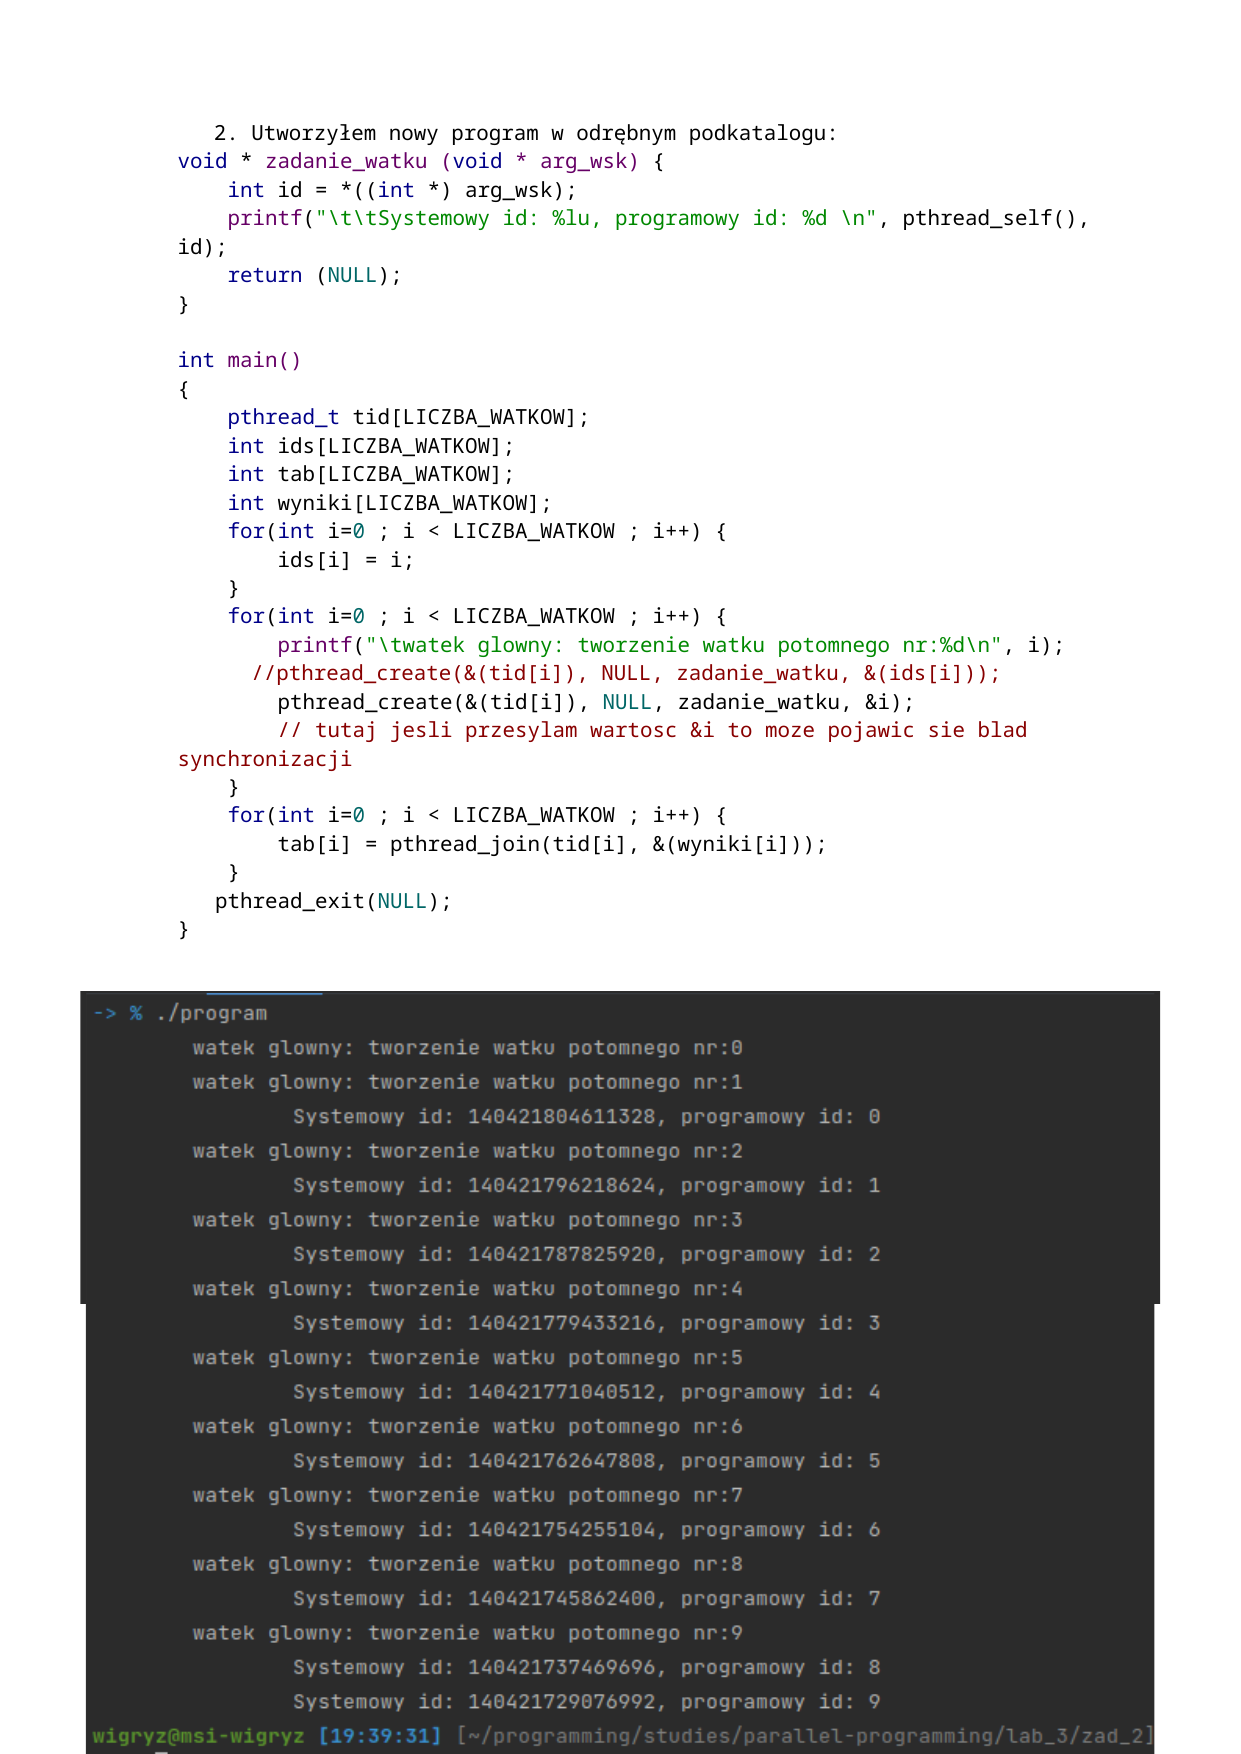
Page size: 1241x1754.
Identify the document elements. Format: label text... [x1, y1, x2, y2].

text for(int i=0 ; i < LICZBA_WATKOW ; i++) { [177, 602, 1152, 630]
text for(int i=0 ; i < LICZBA_WATKOW ; i++) { [177, 516, 1152, 545]
list Utworzyłem nowy program w odrębnym podkatalogu: [213, 118, 1152, 147]
text void * zadanie_watku (void * arg_wsk) { [177, 147, 1152, 175]
text pthread_exit(NULL); [177, 886, 1152, 914]
text int id = *((int *) arg_wsk); [177, 175, 1152, 203]
text pthread_t tid[LICZBA_WATKOW]; [177, 402, 1152, 431]
text printf("\twatek glowny: tworzenie watku potomnego nr:%d\n", i); [177, 630, 1152, 658]
text int wyniki[LICZBA_WATKOW]; [177, 488, 1152, 516]
text } [177, 289, 1152, 317]
text } [177, 772, 1152, 801]
text return (NULL); [177, 260, 1152, 289]
text } [177, 573, 1152, 602]
text { [177, 374, 1152, 402]
text int ids[LICZBA_WATKOW]; [177, 431, 1152, 459]
text int main() [177, 346, 1152, 374]
text for(int i=0 ; i < LICZBA_WATKOW ; i++) { [177, 801, 1152, 829]
text } [177, 914, 1152, 943]
text int tab[LICZBA_WATKOW]; [177, 459, 1152, 488]
text ids[i] = i; [177, 545, 1152, 573]
text pthread_create(&(tid[i]), NULL, zadanie_watku, &i); [177, 687, 1152, 715]
text // tutaj jesli przesylam wartosc &i to moze pojawic sie blad synchronizacji [177, 715, 1152, 772]
text tab[i] = pthread_join(tid[i], &(wyniki[i])); [177, 829, 1152, 857]
picture [80, 991, 1161, 1754]
text printf("\t\tSystemowy id: %lu, programowy id: %d \n", pthread_self(), id); [177, 203, 1152, 260]
text } [177, 857, 1152, 886]
text //pthread_create(&(tid[i]), NULL, zadanie_watku, &(ids[i])); [177, 658, 1152, 687]
